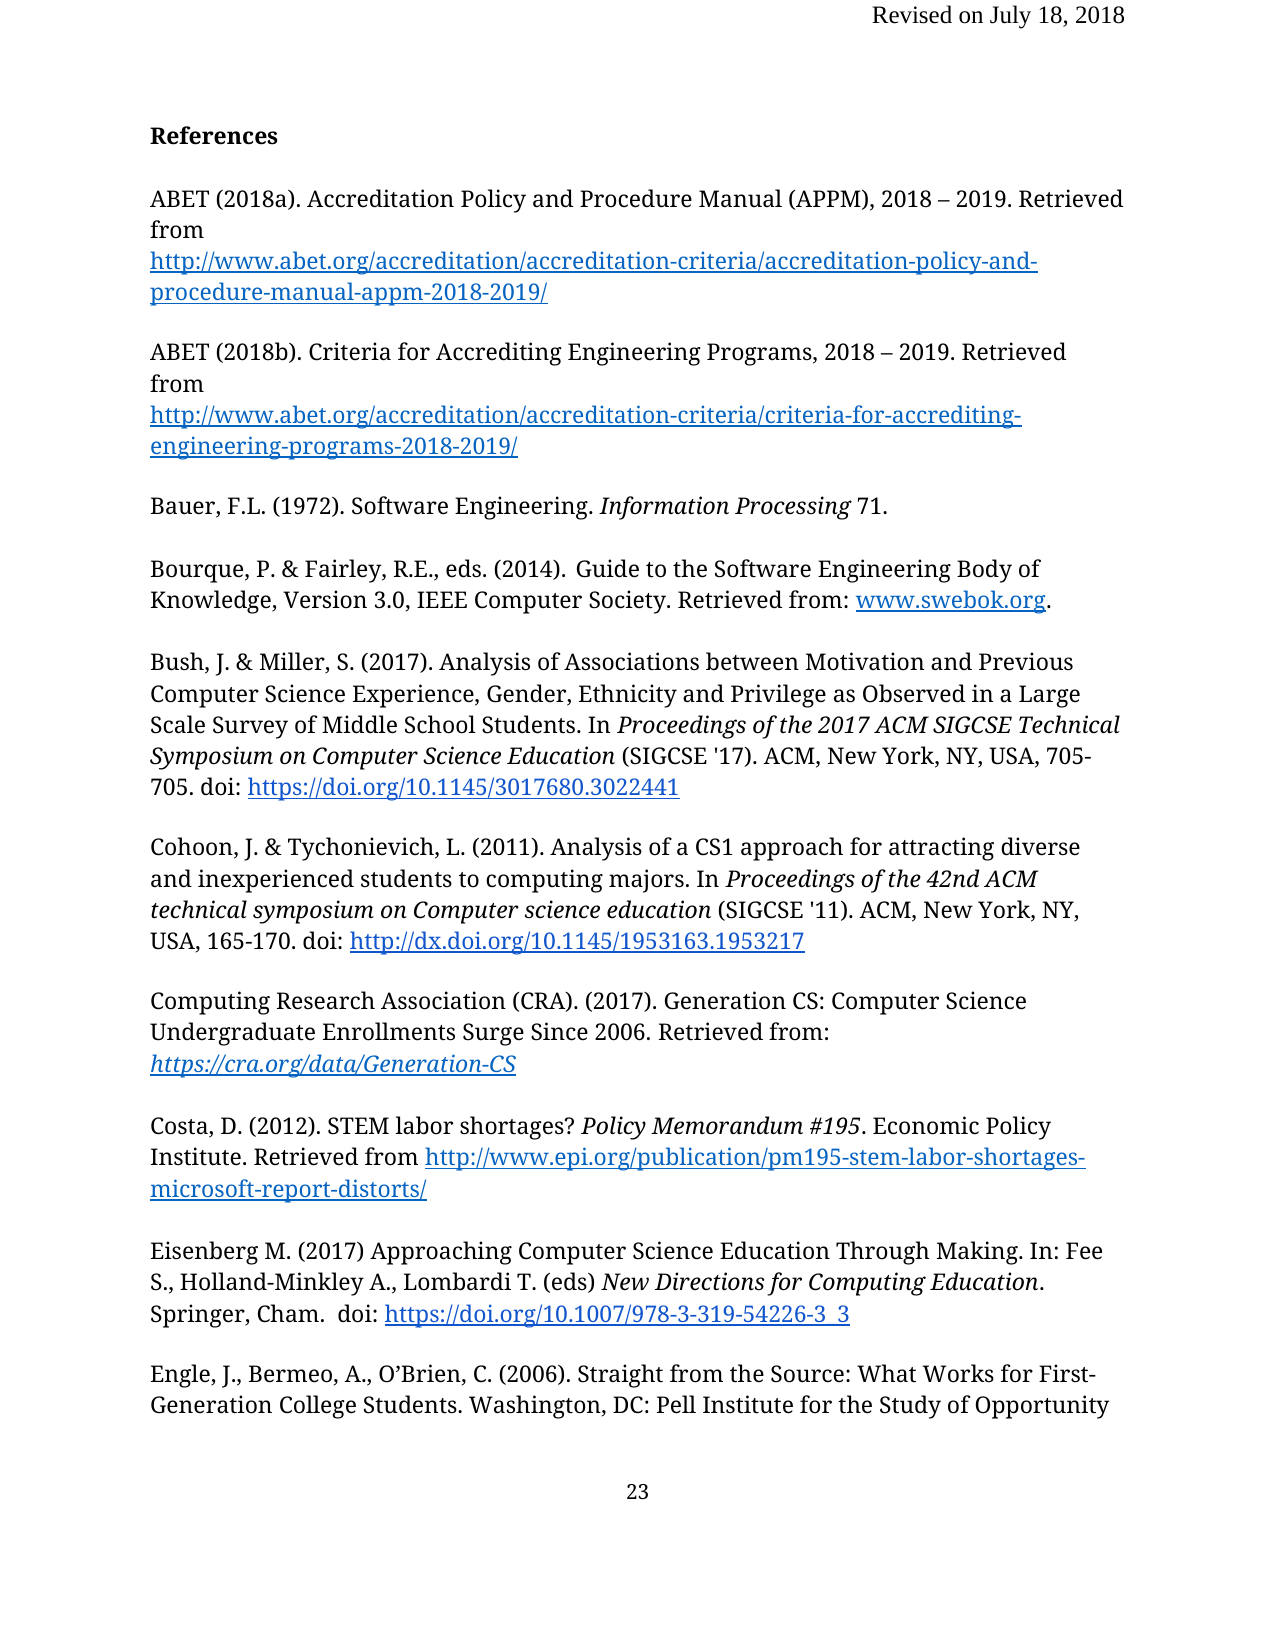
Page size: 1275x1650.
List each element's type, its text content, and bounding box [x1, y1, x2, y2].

text ABET (2018b). Criteria for Accrediting Engineering Programs, 2018 – 2019. Retrieved from [150, 336, 1125, 399]
text Cohoon, J. & Tychonievich, L. (2011). Analysis of a CS1 approach for attracting diverse and inexperienced students to computing majors. In Proceedings of the 42nd ACM technical symposium on Computer science education (SIGCSE '11). ACM, New York, NY, USA, 165-170. doi: http://dx.doi.org/10.1145/1953163.1953217 [150, 831, 1125, 956]
text ABET (2018a). Accreditation Policy and Procedure Manual (APPM), 2018 – 2019. Retrieved from [150, 182, 1125, 245]
text http://www.abet.org/accreditation/accreditation-criteria/accreditation-policy-and-procedure-manual-appm-2018-2019/ [150, 245, 1125, 307]
text Bauer, F.L. (1972). Software Engineering. Information Processing 71. [150, 490, 1125, 521]
text Costa, D. (2012). STEM labor shortages? Policy Memorandum #195. Economic Policy Institute. Retrieved from http://www.epi.org/publication/pm195-stem-labor-shortages-microsoft-report-distorts/ [150, 1110, 1125, 1204]
text Bourque, P. & Fairley, R.E., eds. (2014). Guide to the Software Engineering Body of Knowledge, Version 3.0, IEEE Computer Society. Retrieved from: www.swebok.org. [150, 552, 1125, 615]
text Bush, J. & Miller, S. (2017). Analysis of Associations between Motivation and Previous Computer Science Experience, Gender, Ethnicity and Privilege as Observed in a Large Scale Survey of Middle School Students. In Proceedings of the 2017 ACM SIGCSE Technical Symposium on Computer Science Education (SIGCSE '17). ACM, New York, NY, USA, 705-705. doi: https://doi.org/10.1145/3017680.3022441 [150, 646, 1125, 802]
text Eisenberg M. (2017) Approaching Computer Science Education Through Making. In: Fee S., Holland-Minkley A., Lombardi T. (eds) New Directions for Computing Education. Springer, Cham. doi: https://doi.org/10.1007/978-3-319-54226-3_3 [150, 1235, 1125, 1329]
text References [150, 120, 1125, 151]
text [150, 1357, 1125, 1420]
text http://www.abet.org/accreditation/accreditation-criteria/criteria-for-accrediting-engineering-programs-2018-2019/ [150, 399, 1125, 461]
text Computing Research Association (CRA). (2017). Generation CS: Computer Science Undergraduate Enrollments Surge Since 2006. Retrieved from: https://cra.org/data/Generation-CS [150, 985, 1125, 1079]
